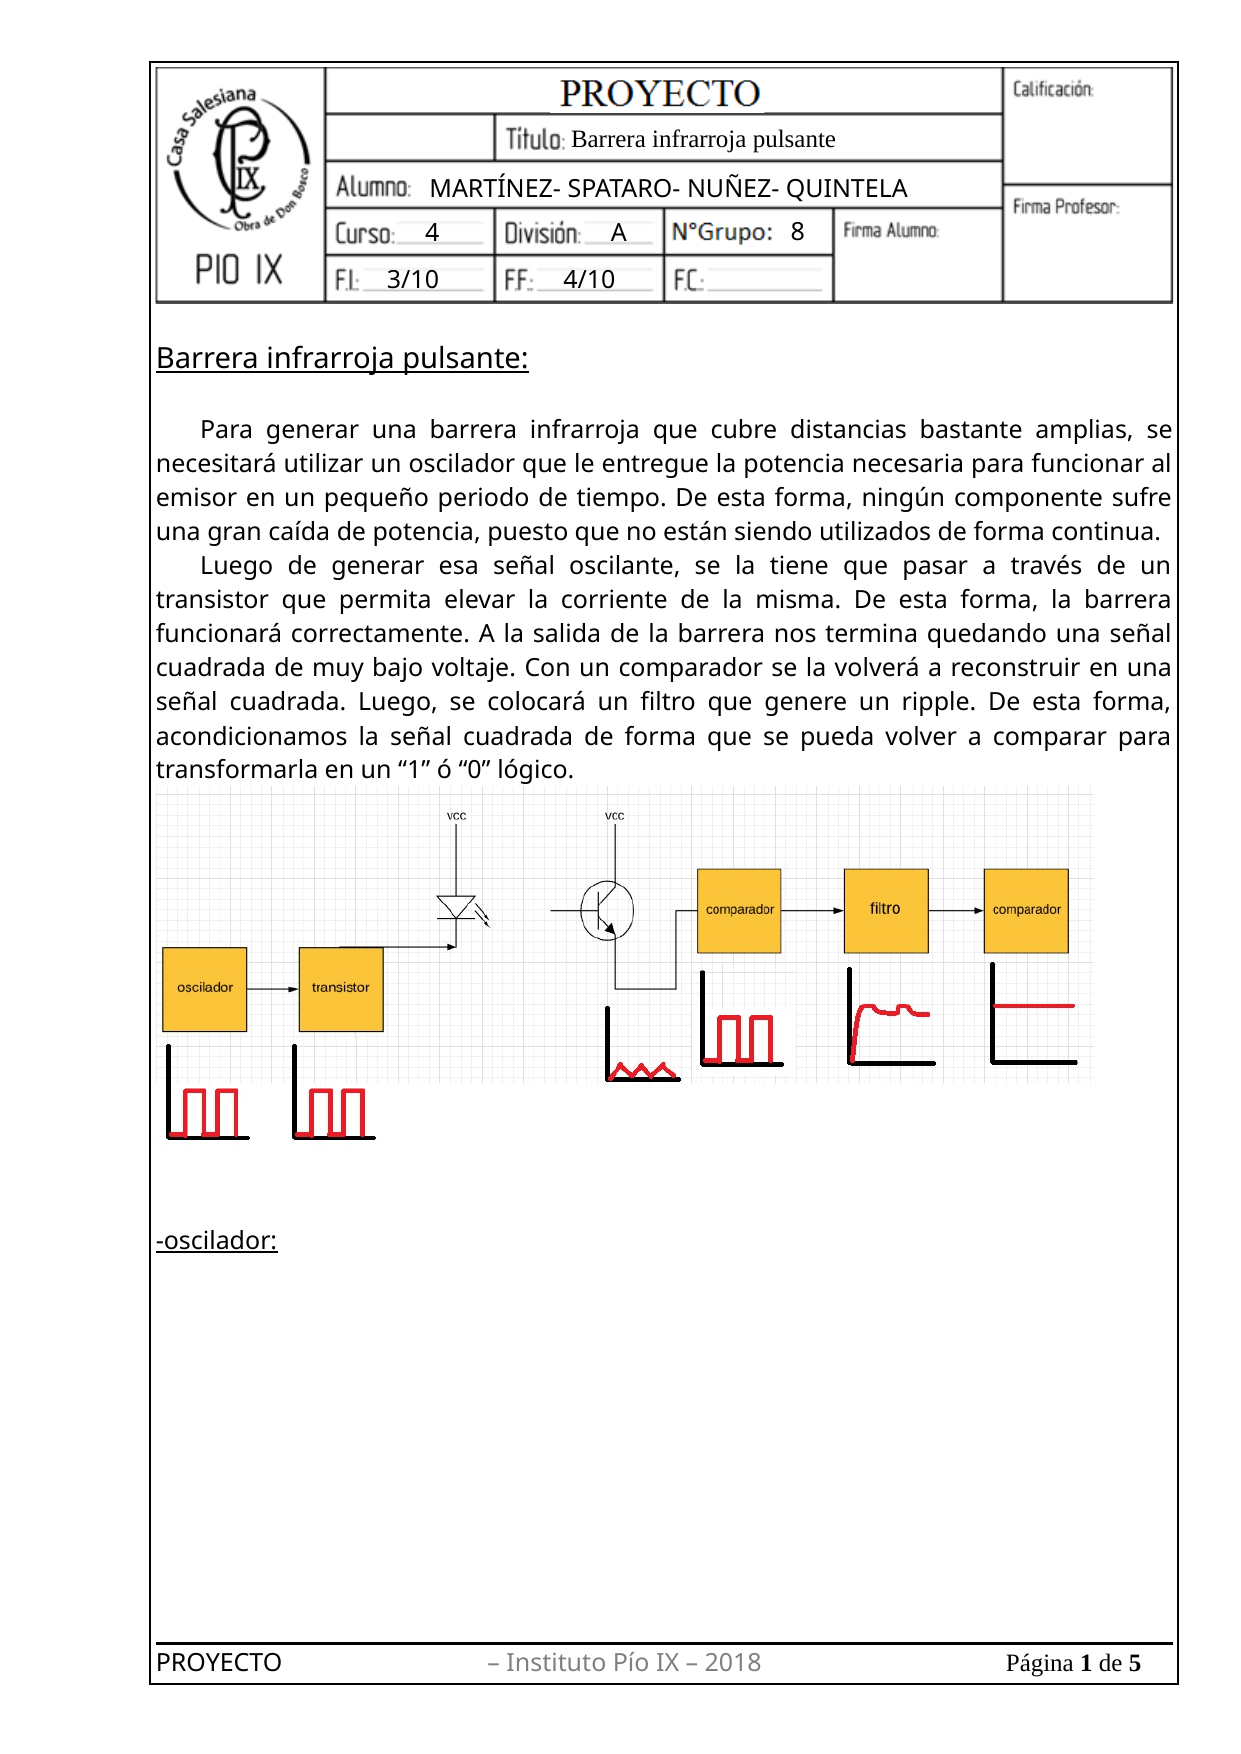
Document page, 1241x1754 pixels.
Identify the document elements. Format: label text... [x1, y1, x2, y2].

picture [155, 786, 1094, 1189]
picture [155, 67, 1174, 304]
text Barrera infrarroja pulsante: [156, 338, 1173, 377]
text -oscilador: [156, 1222, 1173, 1256]
text Para generar una barrera infrarroja que cubre distancias bastante amplias, se necesitará utilizar un oscilador que le entregue la potencia necesaria para funcionar al emisor en un pequeño periodo de tiempo. De esta forma, ningún componente sufre una gran caída de potencia, puesto que no están siendo utilizados de forma continua. [156, 412, 1173, 548]
text Luego de generar esa señal oscilante, se la tiene que pasar a través de un transistor que permita elevar la corriente de la misma. De esta forma, la barrera funcionará correctamente. A la salida de la barrera nos termina quedando una señal cuadrada de muy bajo voltaje. Con un comparador se la volverá a reconstruir en una señal cuadrada. Luego, se colocará un filtro que genere un ripple. De esta forma, acondicionamos la señal cuadrada de forma que se pueda volver a comparar para transformarla en un “1” ó “0” lógico. [156, 548, 1173, 786]
